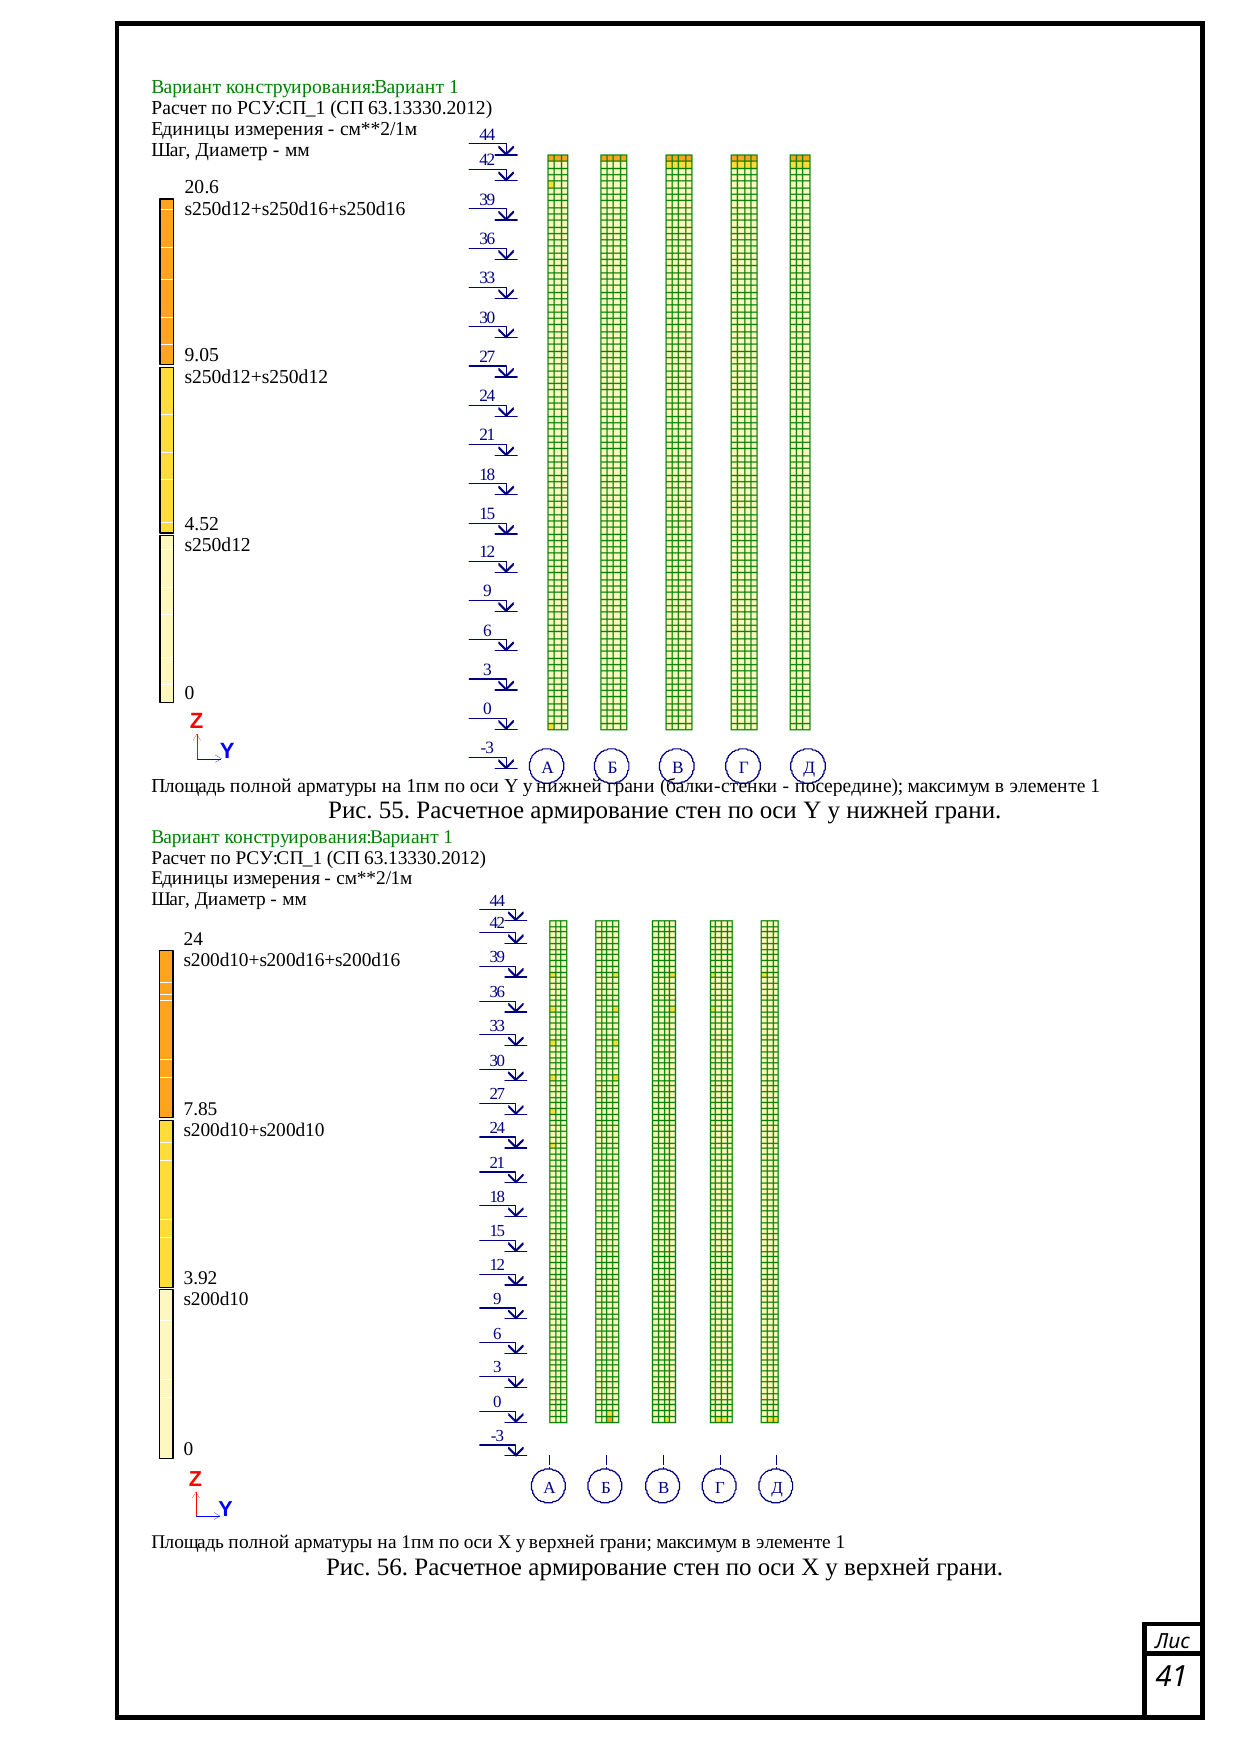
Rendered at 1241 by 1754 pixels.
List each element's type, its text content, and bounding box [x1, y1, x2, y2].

text Рис. 56. Расчетное армирование стен по оси Х у верхней грани. [148, 1552, 1181, 1581]
text Рис. 55. Расчетное армирование стен по оси Y у нижней грани. [148, 796, 1181, 824]
